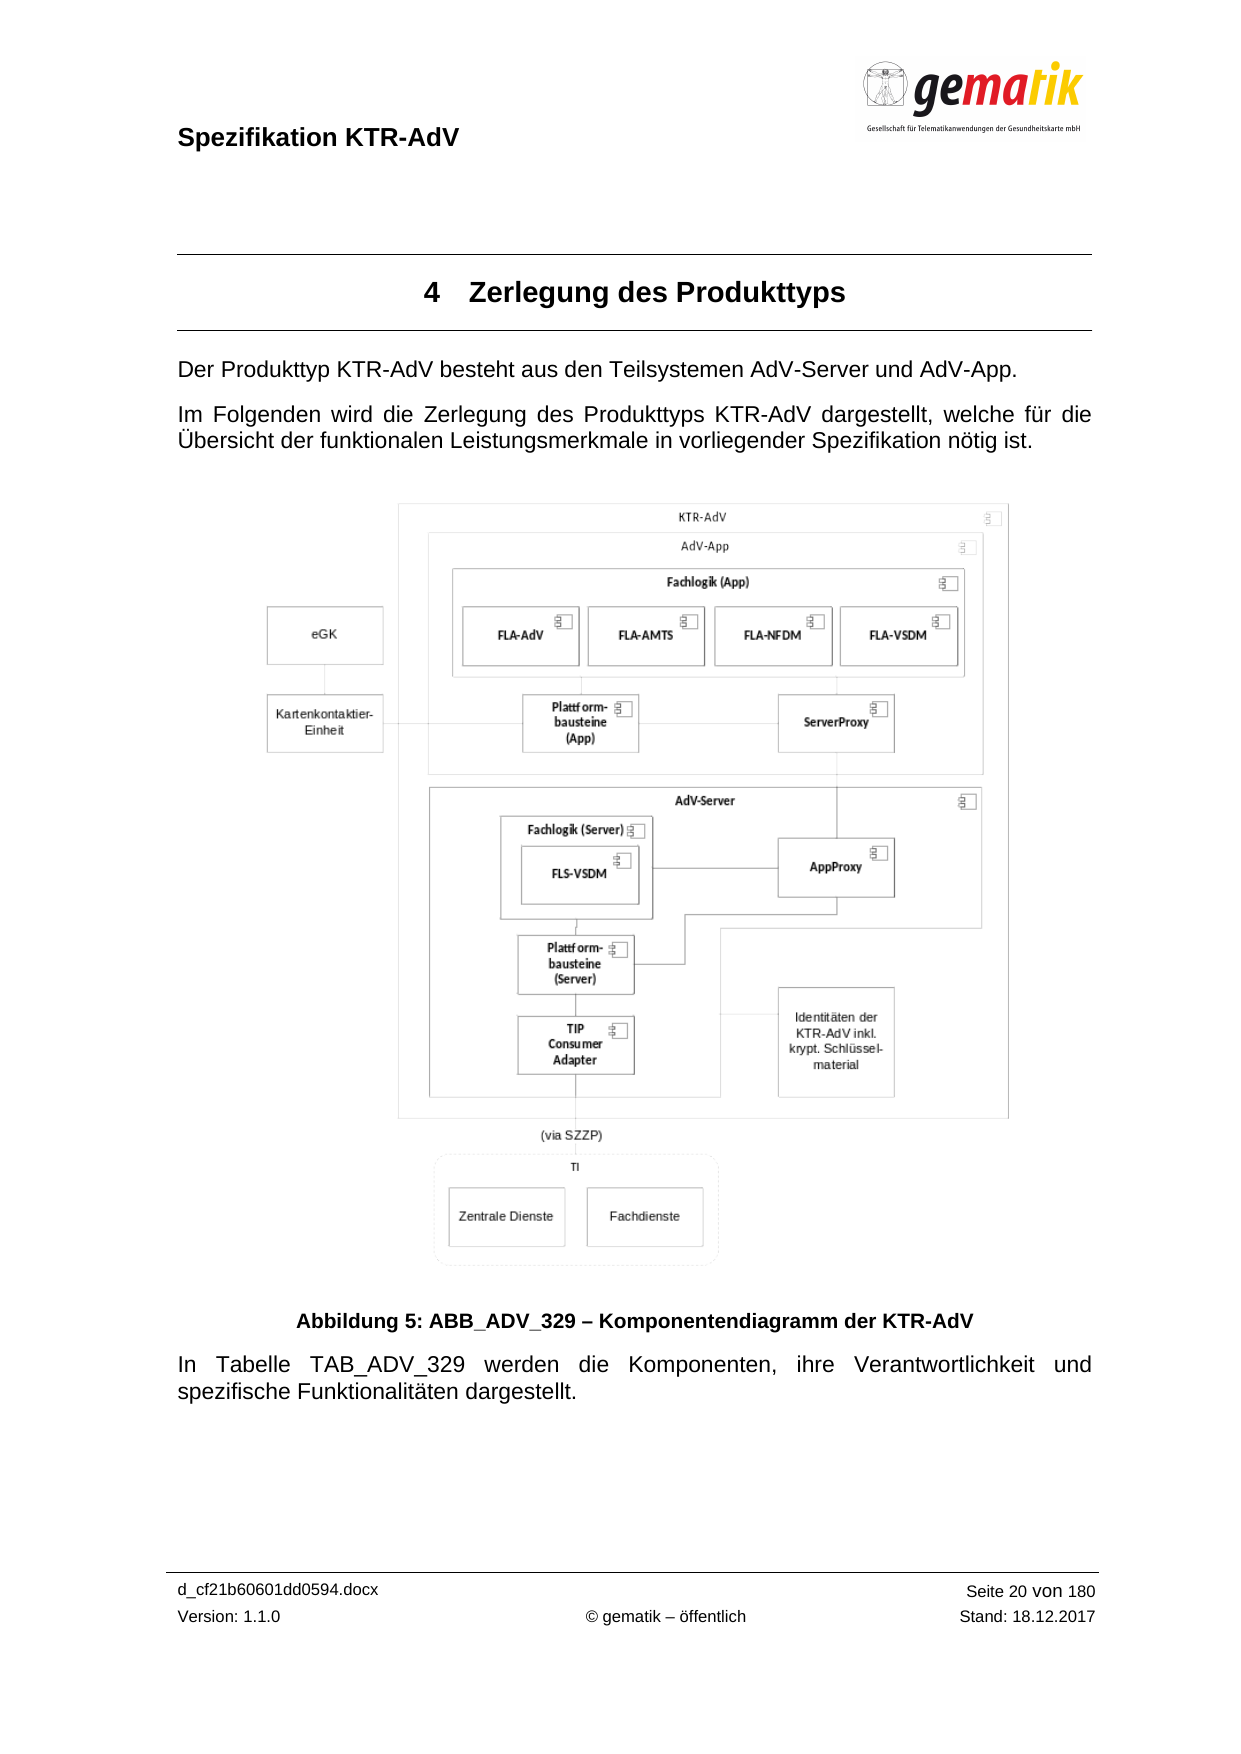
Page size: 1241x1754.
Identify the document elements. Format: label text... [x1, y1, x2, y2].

picture [854, 56, 1086, 142]
text Im Folgenden wird die Zerlegung des Produkttyps KTR-AdV dargestellt, welche für die Übersicht der funktionalen Leistungsmerkmale in vorliegender Spezifikation nötig ist. [177, 401, 1092, 453]
text Der Produkttyp KTR-AdV besteht aus den Teilsystemen AdV-Server und AdV-App. [177, 356, 1092, 382]
text In Tabelle TAB_ADV_329 werden die Komponenten, ihre Verantwortlichkeit und spezifische Funktionalitäten dargestellt. [177, 1351, 1092, 1404]
text Abbildung 5: ABB_ADV_329 – Komponentendiagramm der KTR-AdV [177, 1308, 1092, 1332]
subtitle Zerlegung des Produkttyps [177, 255, 1092, 330]
